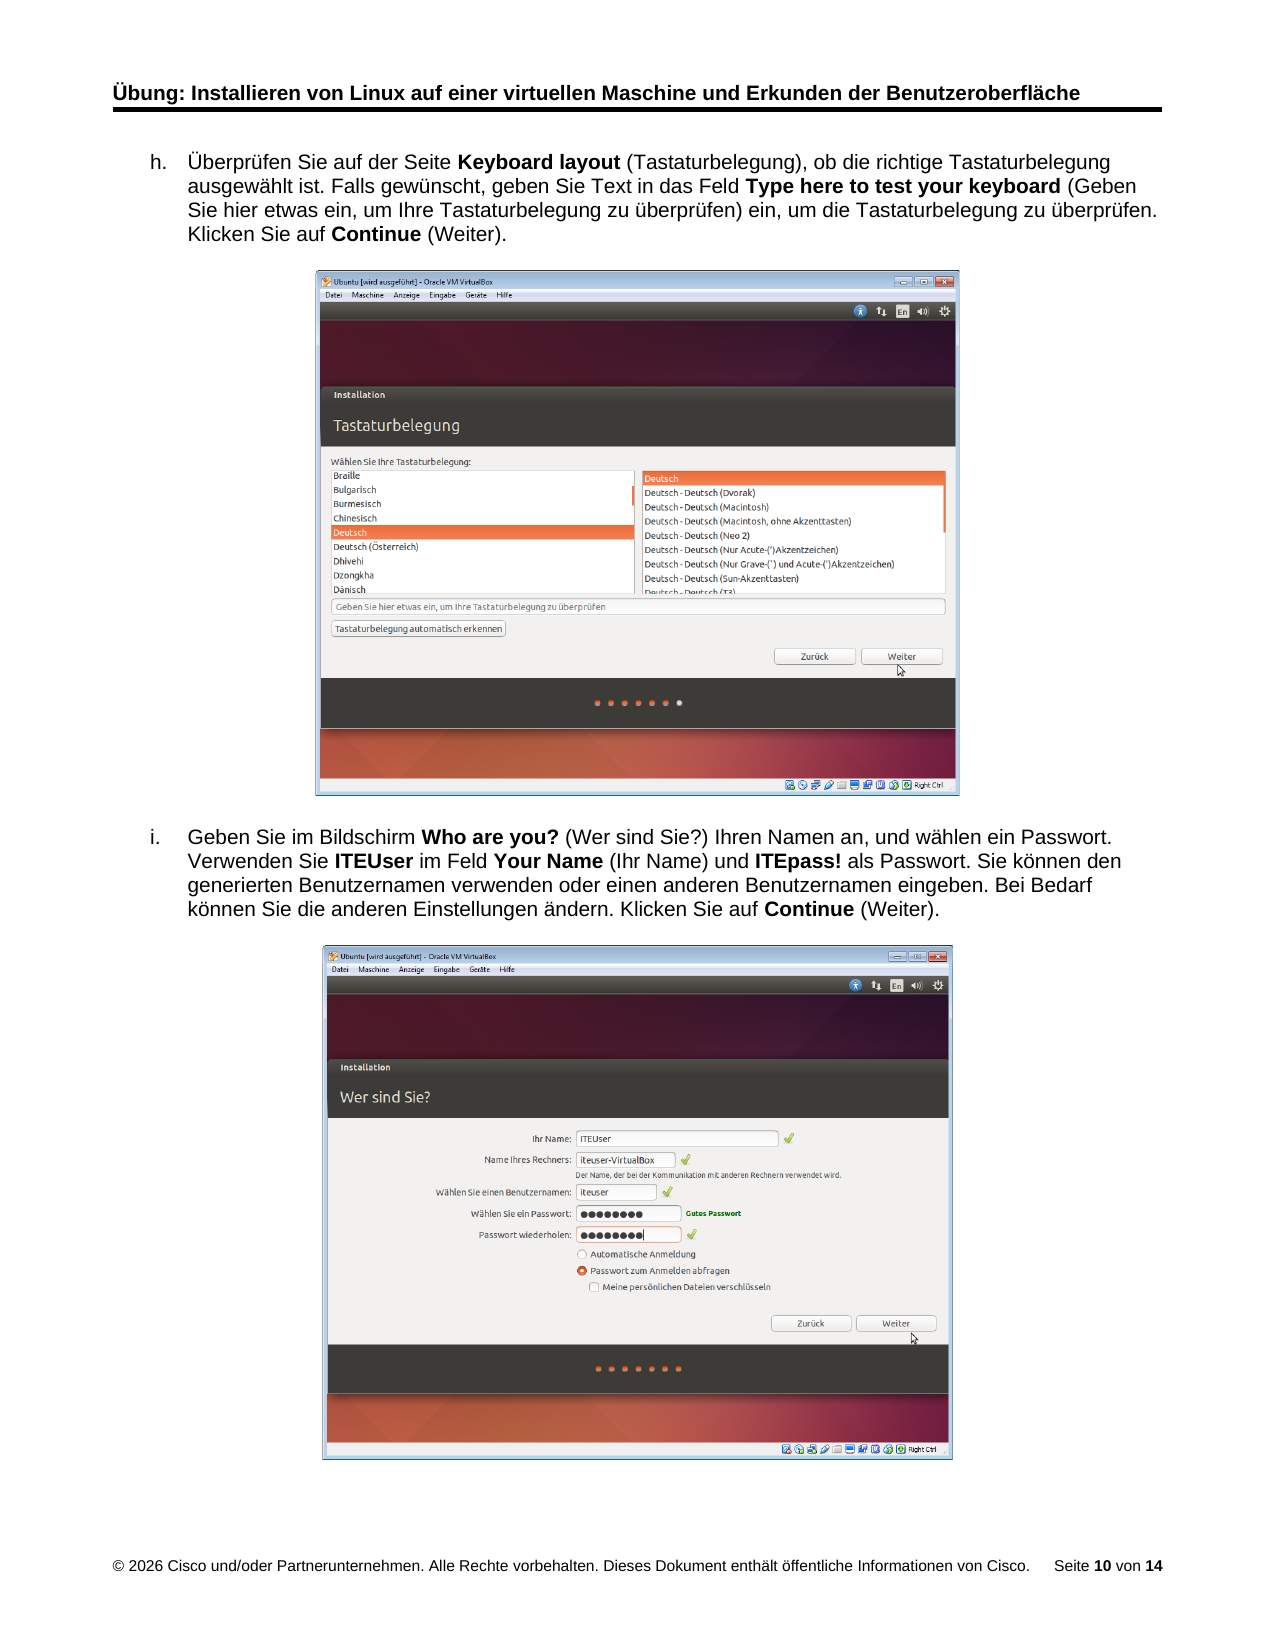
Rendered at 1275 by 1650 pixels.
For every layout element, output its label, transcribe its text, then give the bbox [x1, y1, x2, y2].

picture [315, 270, 960, 796]
text Überprüfen Sie auf der Seite Keyboard layout (Tastaturbelegung), ob die richtige Tastaturbelegung ausgewählt ist. Falls gewünscht, geben Sie Text in das Feld Type here to test your keyboard (Geben Sie hier etwas ein, um Ihre Tastaturbelegung zu überprüfen) ein, um die Tastaturbelegung zu überprüfen. Klicken Sie auf Continue (Weiter). [150, 150, 1162, 246]
picture [322, 945, 953, 1460]
text Geben Sie im Bildschirm Who are you? (Wer sind Sie?) Ihren Namen an, und wählen ein Passwort. Verwenden Sie ITEUser im Feld Your Name (Ihr Name) und ITEpass! als Passwort. Sie können den generierten Benutzernamen verwenden oder einen anderen Benutzernamen eingeben. Bei Bedarf können Sie die anderen Einstellungen ändern. Klicken Sie auf Continue (Weiter). [150, 825, 1162, 921]
